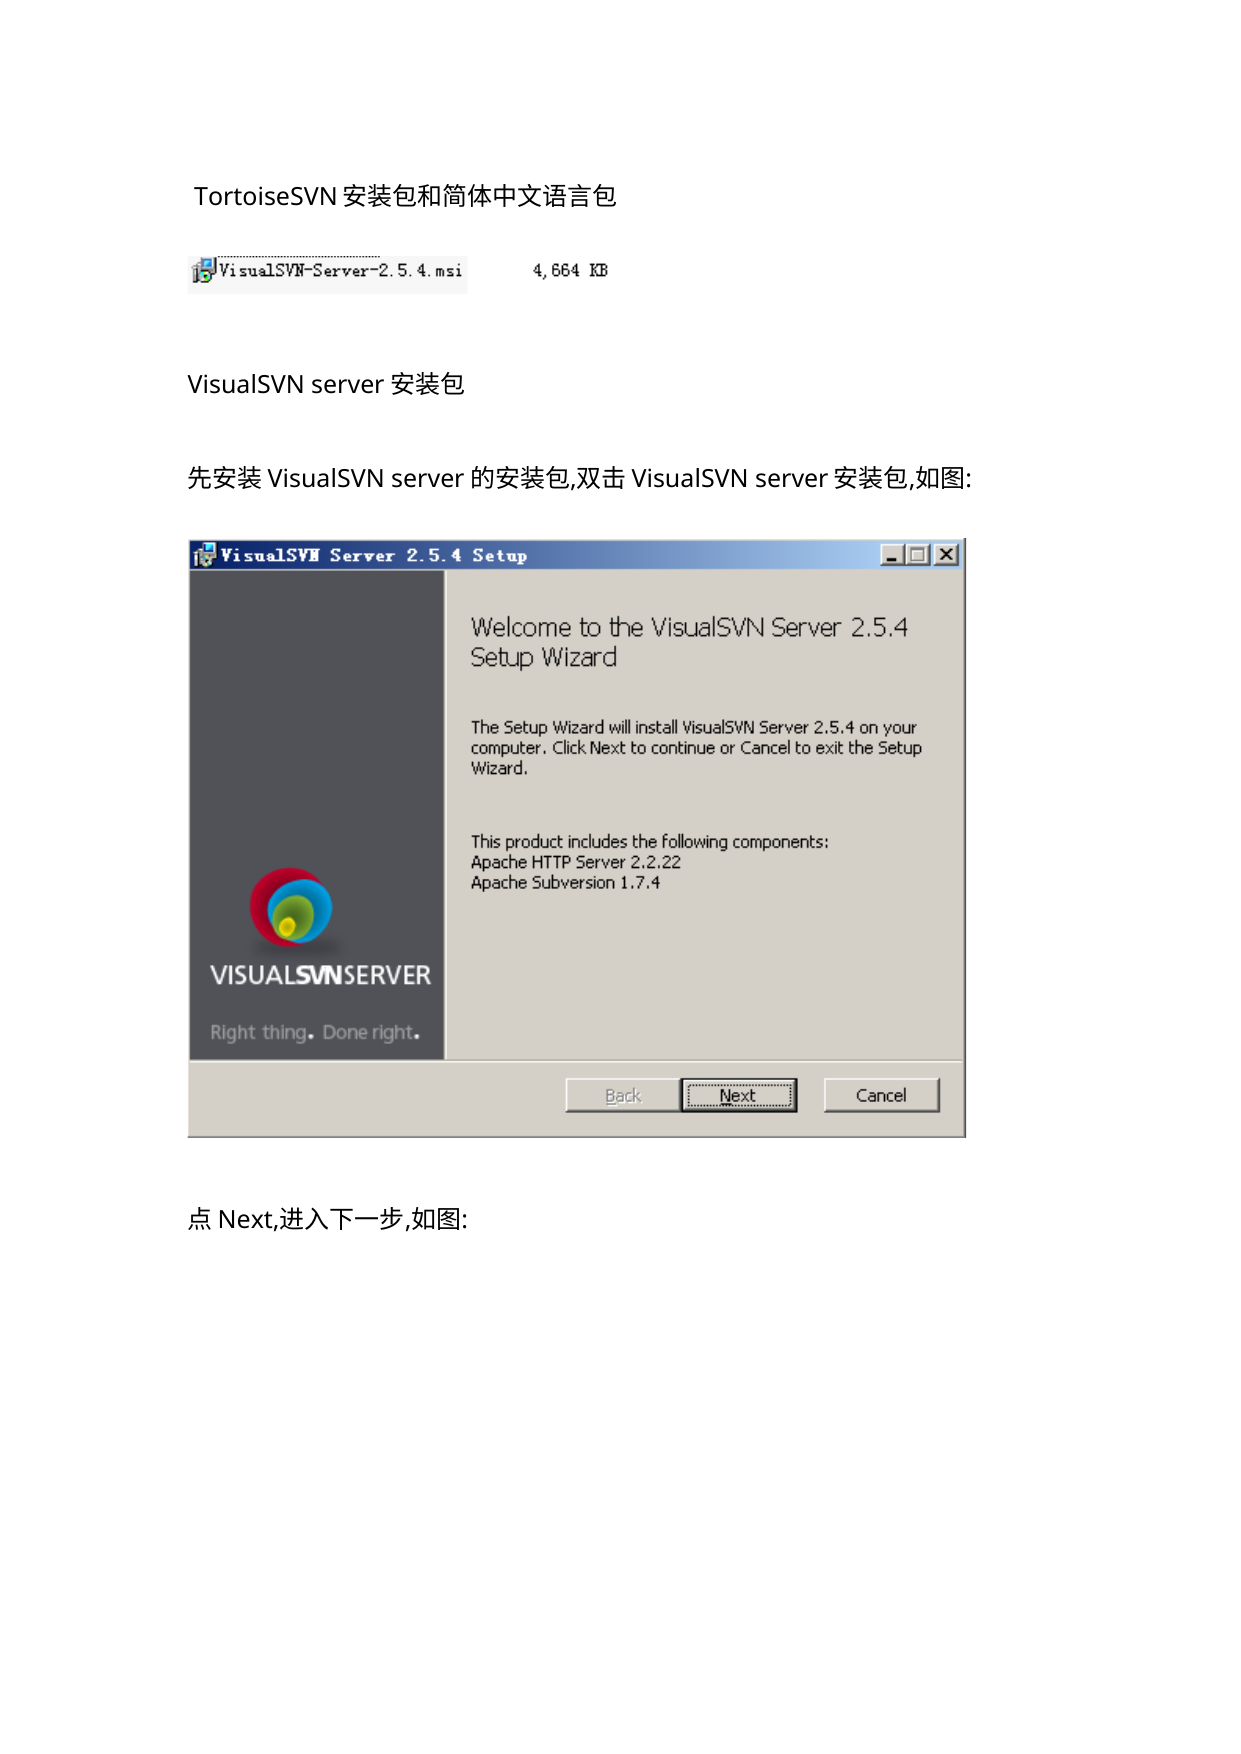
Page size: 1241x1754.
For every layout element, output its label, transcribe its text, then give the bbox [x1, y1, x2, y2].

text 点Next,进入下一步,如图: [187, 1185, 1053, 1250]
text 先安装VisualSVN server的安装包,双击VisualSVN server安装包,如图: [187, 444, 1053, 509]
text VisualSVN server安装包 [187, 350, 1053, 415]
picture [187, 538, 967, 1138]
picture [187, 256, 620, 294]
text TortoiseSVN安装包和简体中文语言包 [187, 162, 1053, 227]
